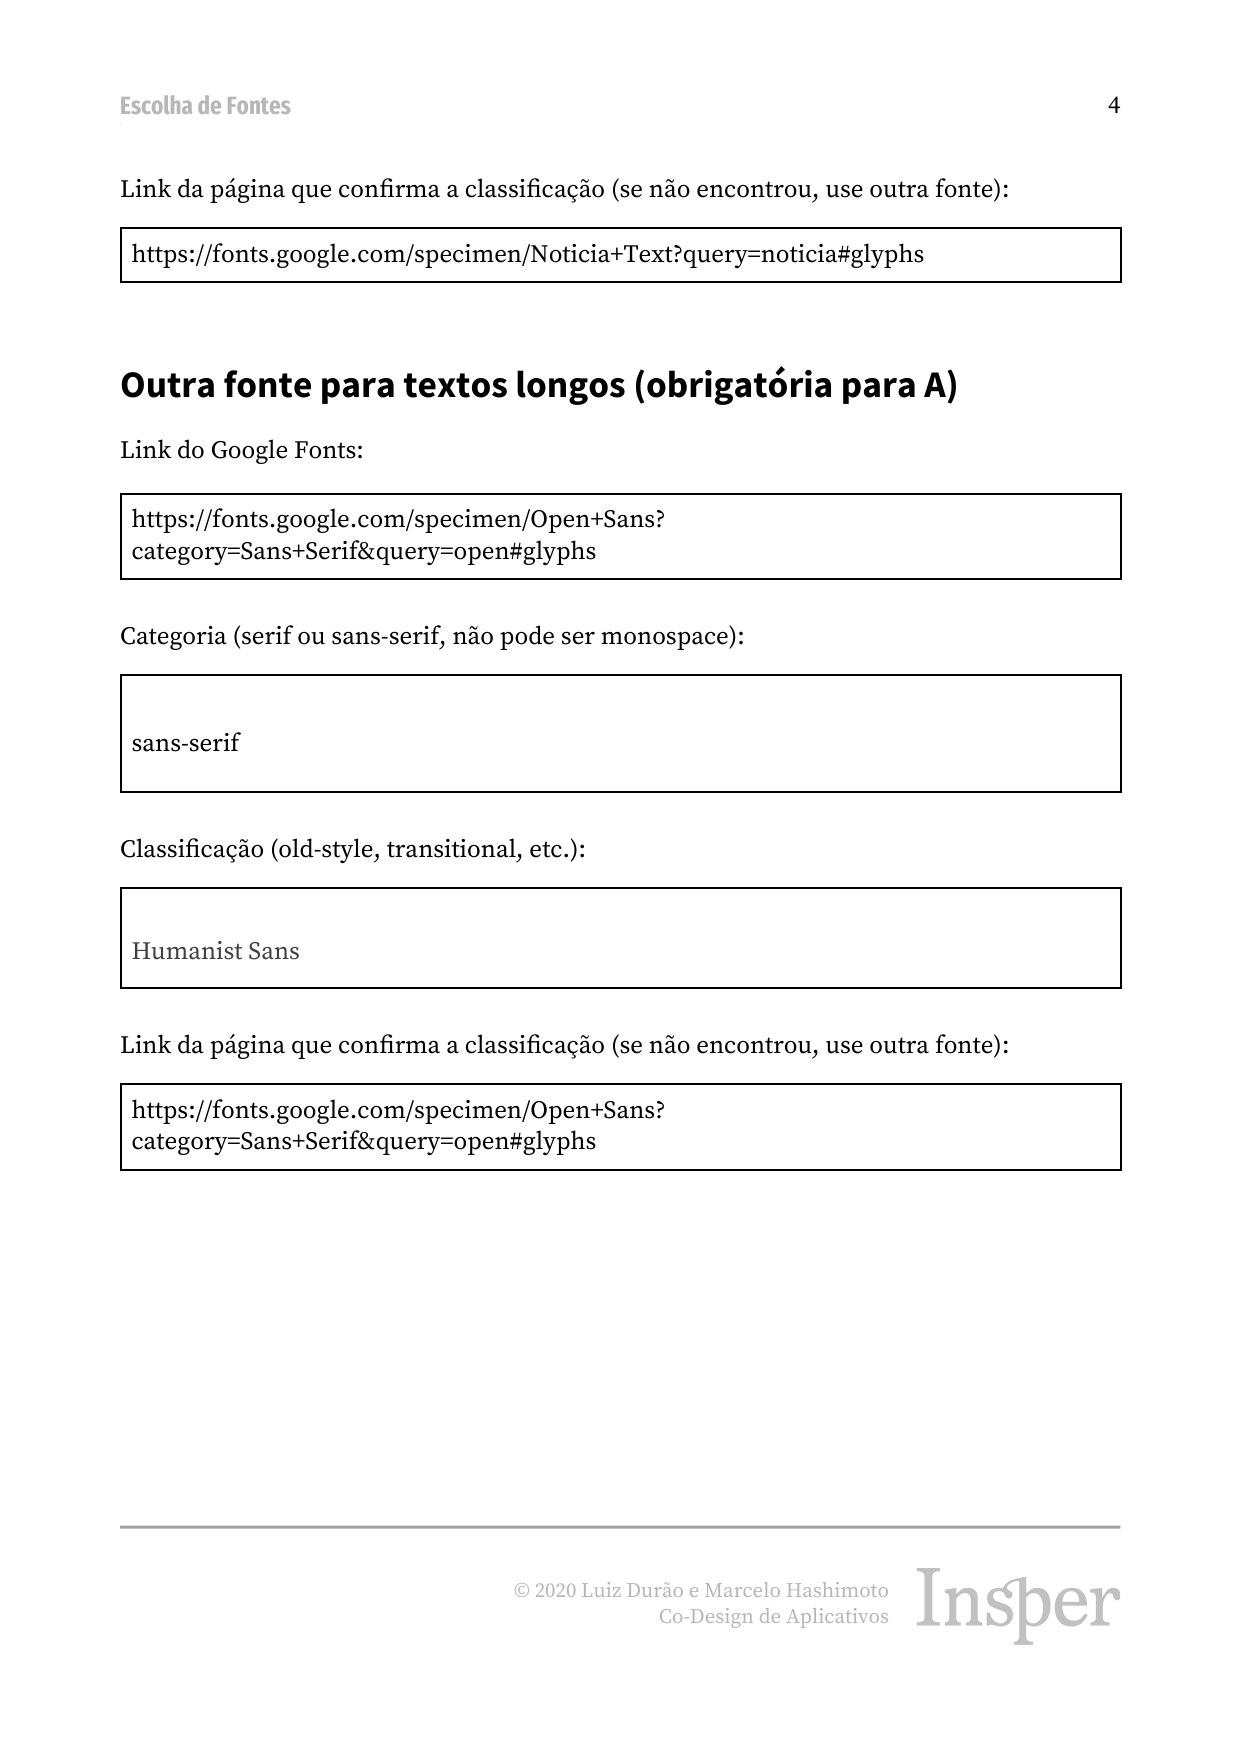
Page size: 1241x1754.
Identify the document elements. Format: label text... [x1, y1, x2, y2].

table_header https://fonts.google.com/specimen/Open+Sans?category=Sans+Serif&query=open#glyphs [122, 1085, 1120, 1168]
text Link da página que confirma a classificação (se não encontrou, use outra fonte): [120, 1031, 1120, 1062]
text Categoria (serif ou sans-serif, não pode ser monospace): [120, 622, 1120, 653]
table_header sans-serif [122, 676, 1120, 791]
subtitle Outra fonte para textos longos (obrigatória para A) [120, 361, 1120, 408]
table_header https://fonts.google.com/specimen/Open+Sans?category=Sans+Serif&query=open#glyphs [122, 495, 1120, 578]
text Classificação (old-style, transitional, etc.): [120, 834, 1120, 866]
picture [916, 1568, 1121, 1645]
text Link da página que confirma a classificação (se não encontrou, use outra fonte): [120, 174, 1120, 206]
table_header Humanist Sans [122, 889, 1120, 987]
table_header https://fonts.google.com/specimen/Noticia+Text?query=noticia#glyphs [122, 229, 1120, 281]
text Link do Google Fonts: [120, 436, 1120, 467]
